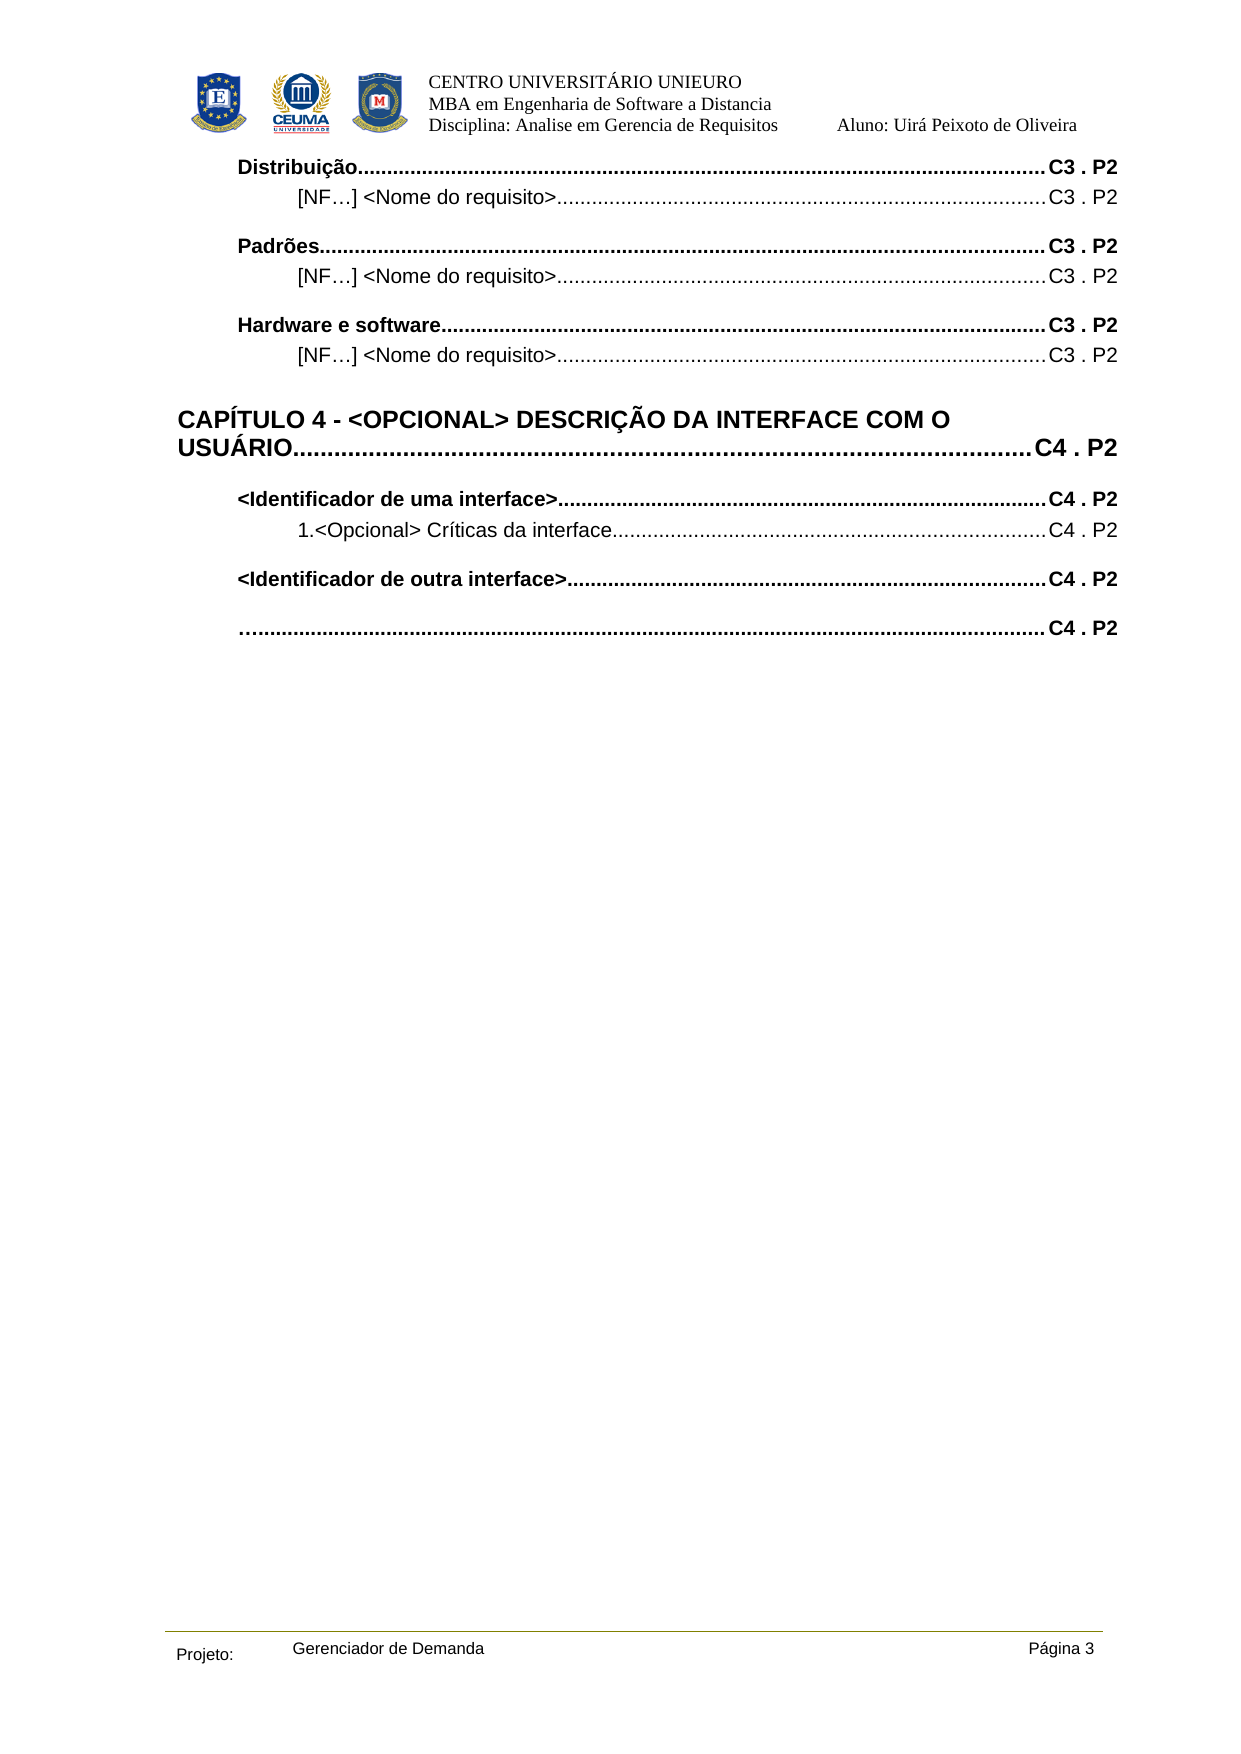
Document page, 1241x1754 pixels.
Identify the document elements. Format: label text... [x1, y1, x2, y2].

text [NF…] <Nome do requisito> C3 . P2 [297, 343, 1063, 367]
text 1.<Opcional> Críticas da interface C4 . P2 [297, 517, 1063, 541]
picture [183, 73, 416, 134]
text CAPÍTULO 4 - <Opcional> Descrição da interface com o usuário C4 . P2 [177, 405, 1063, 462]
text <Identificador de uma interface> C4 . P2 [237, 487, 1063, 511]
text [NF…] <Nome do requisito> C3 . P2 [297, 264, 1063, 288]
text <Identificador de outra interface> C4 . P2 [237, 566, 1063, 590]
text … C4 . P2 [237, 615, 1063, 639]
text Hardware e software C3 . P2 [237, 313, 1063, 337]
text Distribuição C3 . P2 [237, 155, 1063, 179]
text [NF…] <Nome do requisito> C3 . P2 [297, 185, 1063, 209]
text Padrões C3 . P2 [237, 234, 1063, 258]
